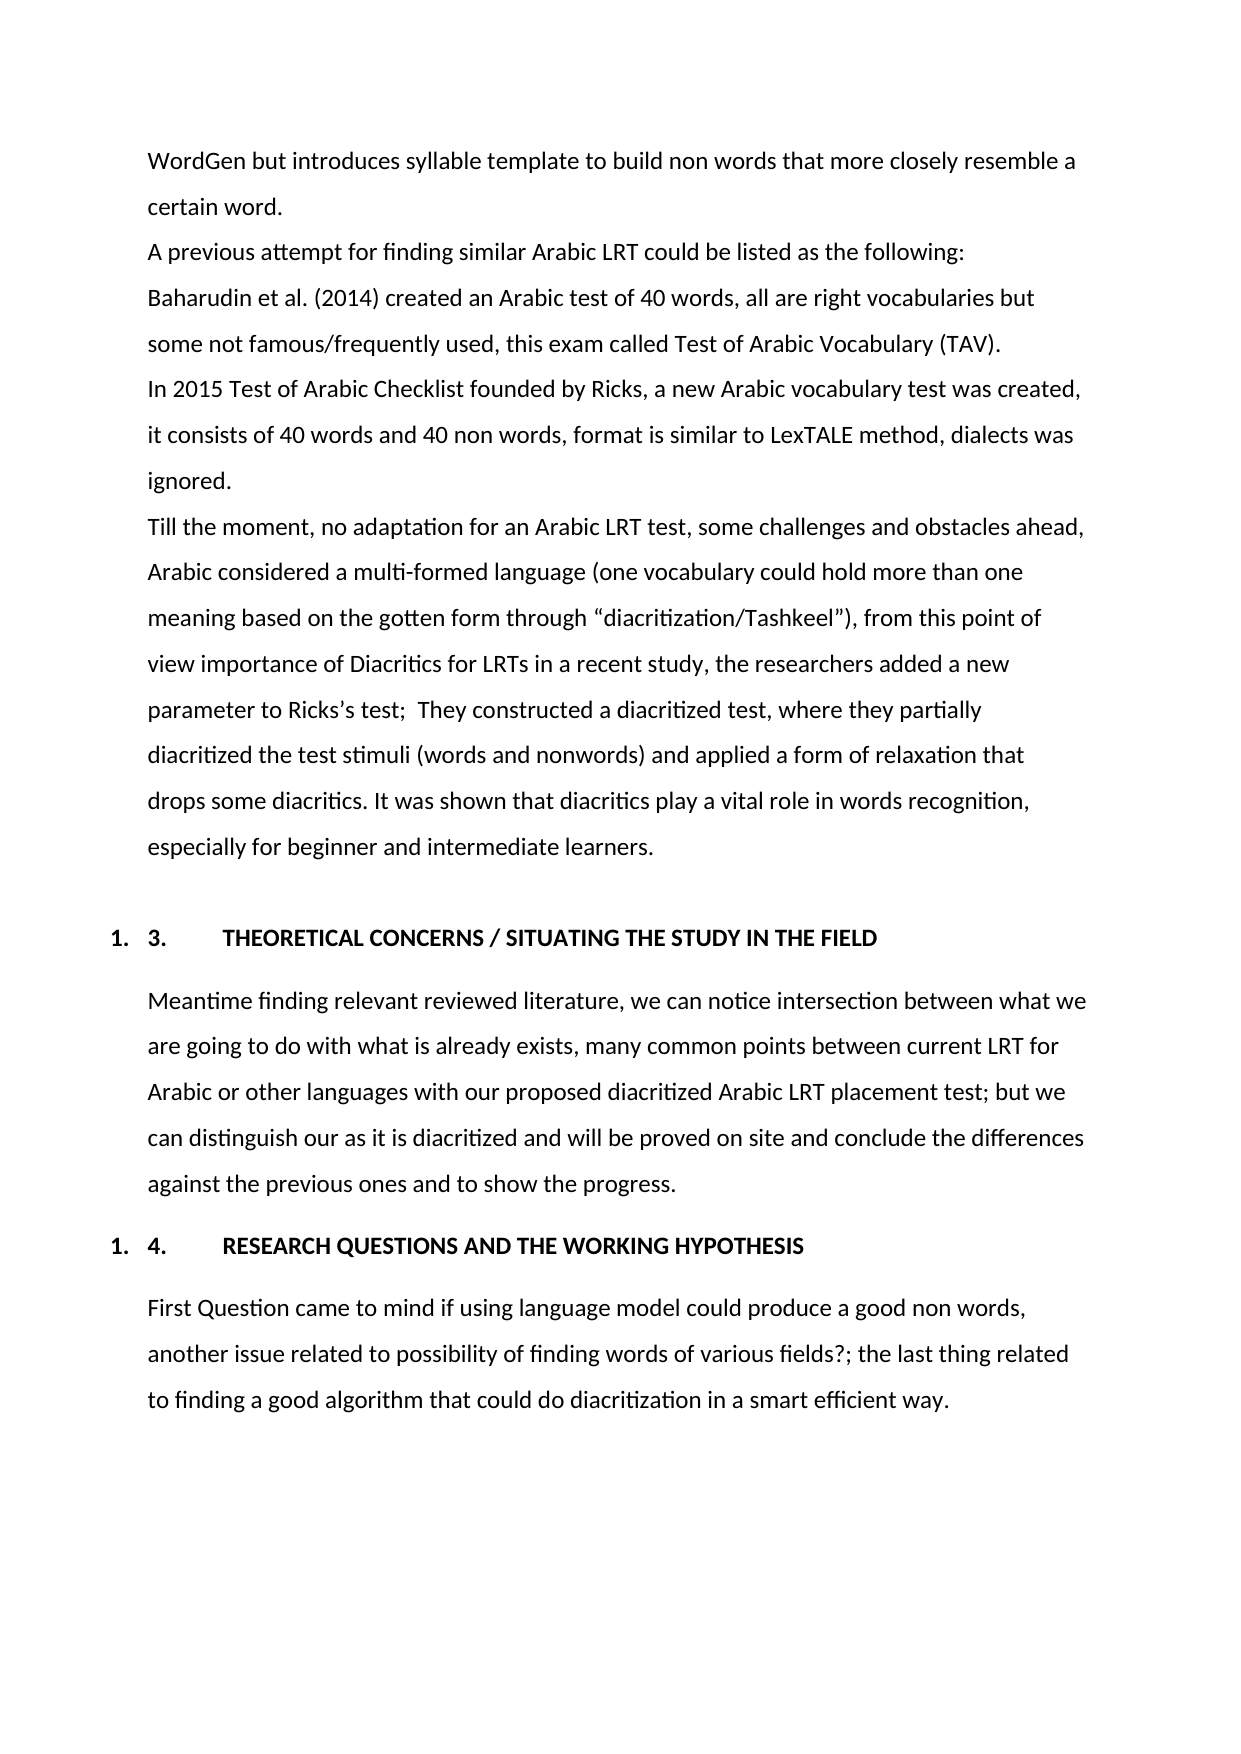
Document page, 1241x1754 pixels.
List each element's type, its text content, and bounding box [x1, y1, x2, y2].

text Meantime finding relevant reviewed literature, we can notice intersection between what we are going to do with what is already exists, many common points between current LRT for Arabic or other languages with our proposed diacritized Arabic LRT placement test; but we can distinguish our as it is diacritized and will be proved on site and conclude the differences against the previous ones and to show the progress. [147, 985, 1088, 1198]
list 3. THEORETICAL CONCERNS / SITUATING THE STUDY IN THE FIELD [110, 922, 1088, 953]
text Till the moment, no adaptation for an Arabic LRT test, some challenges and obstacles ahead, Arabic considered a multi-formed language (one vocabulary could hold more than one meaning based on the gotten form through “diacritization/Tashkeel”), from this point of view importance of Diacritics for LRTs in a recent study, the researchers added a new parameter to Ricks’s test; They constructed a diacritized test, where they partially diacritized the test stimuli (words and nonwords) and applied a form of relaxation that drops some diacritics. It was shown that diacritics play a vital role in words recognition, especially for beginner and intermediate learners. [147, 511, 1088, 861]
text WordGen but introduces syllable template to build non words that more closely resemble a certain word. [147, 145, 1088, 221]
text In 2015 Test of Arabic Checklist founded by Ricks, a new Arabic vocabulary test was created, it consists of 40 words and 40 non words, format is similar to LexTALE method, dialects was ignored. [147, 374, 1088, 496]
text A previous attempt for finding similar Arabic LRT could be listed as the following: [147, 236, 1088, 267]
text First Question came to mind if using language model could produce a good non words, another issue related to possibility of finding words of various fields?; the last thing related to finding a good algorithm that could do diacritization in a smart efficient way. [147, 1292, 1088, 1414]
list 4. RESEARCH QUESTIONS AND THE WORKING HYPOTHESIS [110, 1230, 1088, 1261]
text Baharudin et al. (2014) created an Arabic test of 40 words, all are right vocabularies but some not famous/frequently used, this exam called Test of Arabic Vocabulary (TAV). [147, 282, 1088, 358]
